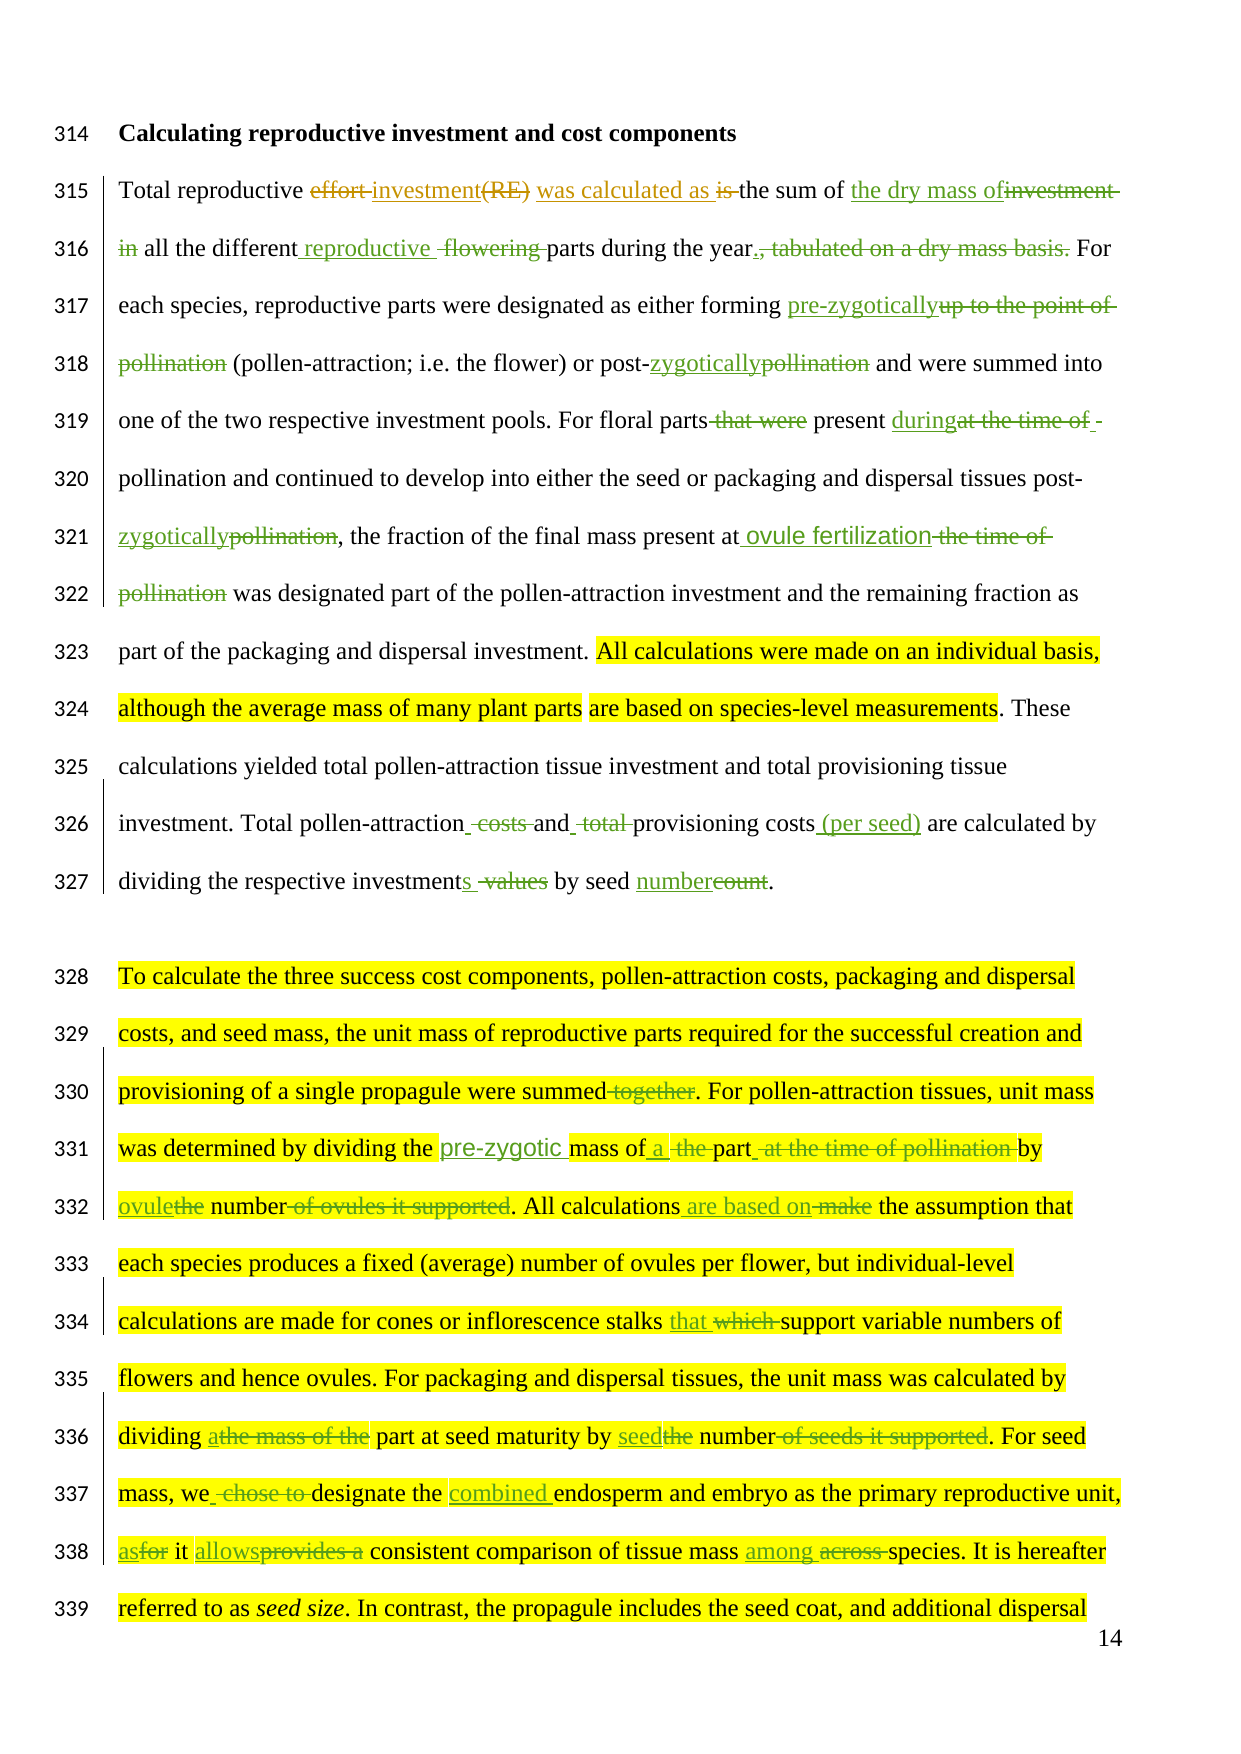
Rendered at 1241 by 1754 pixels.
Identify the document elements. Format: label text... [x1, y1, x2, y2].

text Total reproductive the sum of all the differentparts during the year For each species, reproductive parts were designated as either forming (pollen-attraction; i.e. the flower) or post- and were summed into one of the two respective investment pools. For floral parts present pollination and continued to develop into either the seed or packaging and dispersal tissues post-, the fraction of the final mass present at was designated part of the pollen-attraction investment and the remaining fraction as part of the packaging and dispersal investment. All calculations were made on an individual basis, although the average mass of many plant parts are based on species-level measurements. These calculations yielded total pollen-attraction tissue investment and total provisioning tissue investment. Total pollen-attractionandprovisioning costs are calculated by dividing the respective investment by seed . [118, 176, 1122, 894]
subtitle Calculating reproductive investment and cost components [118, 118, 1122, 147]
